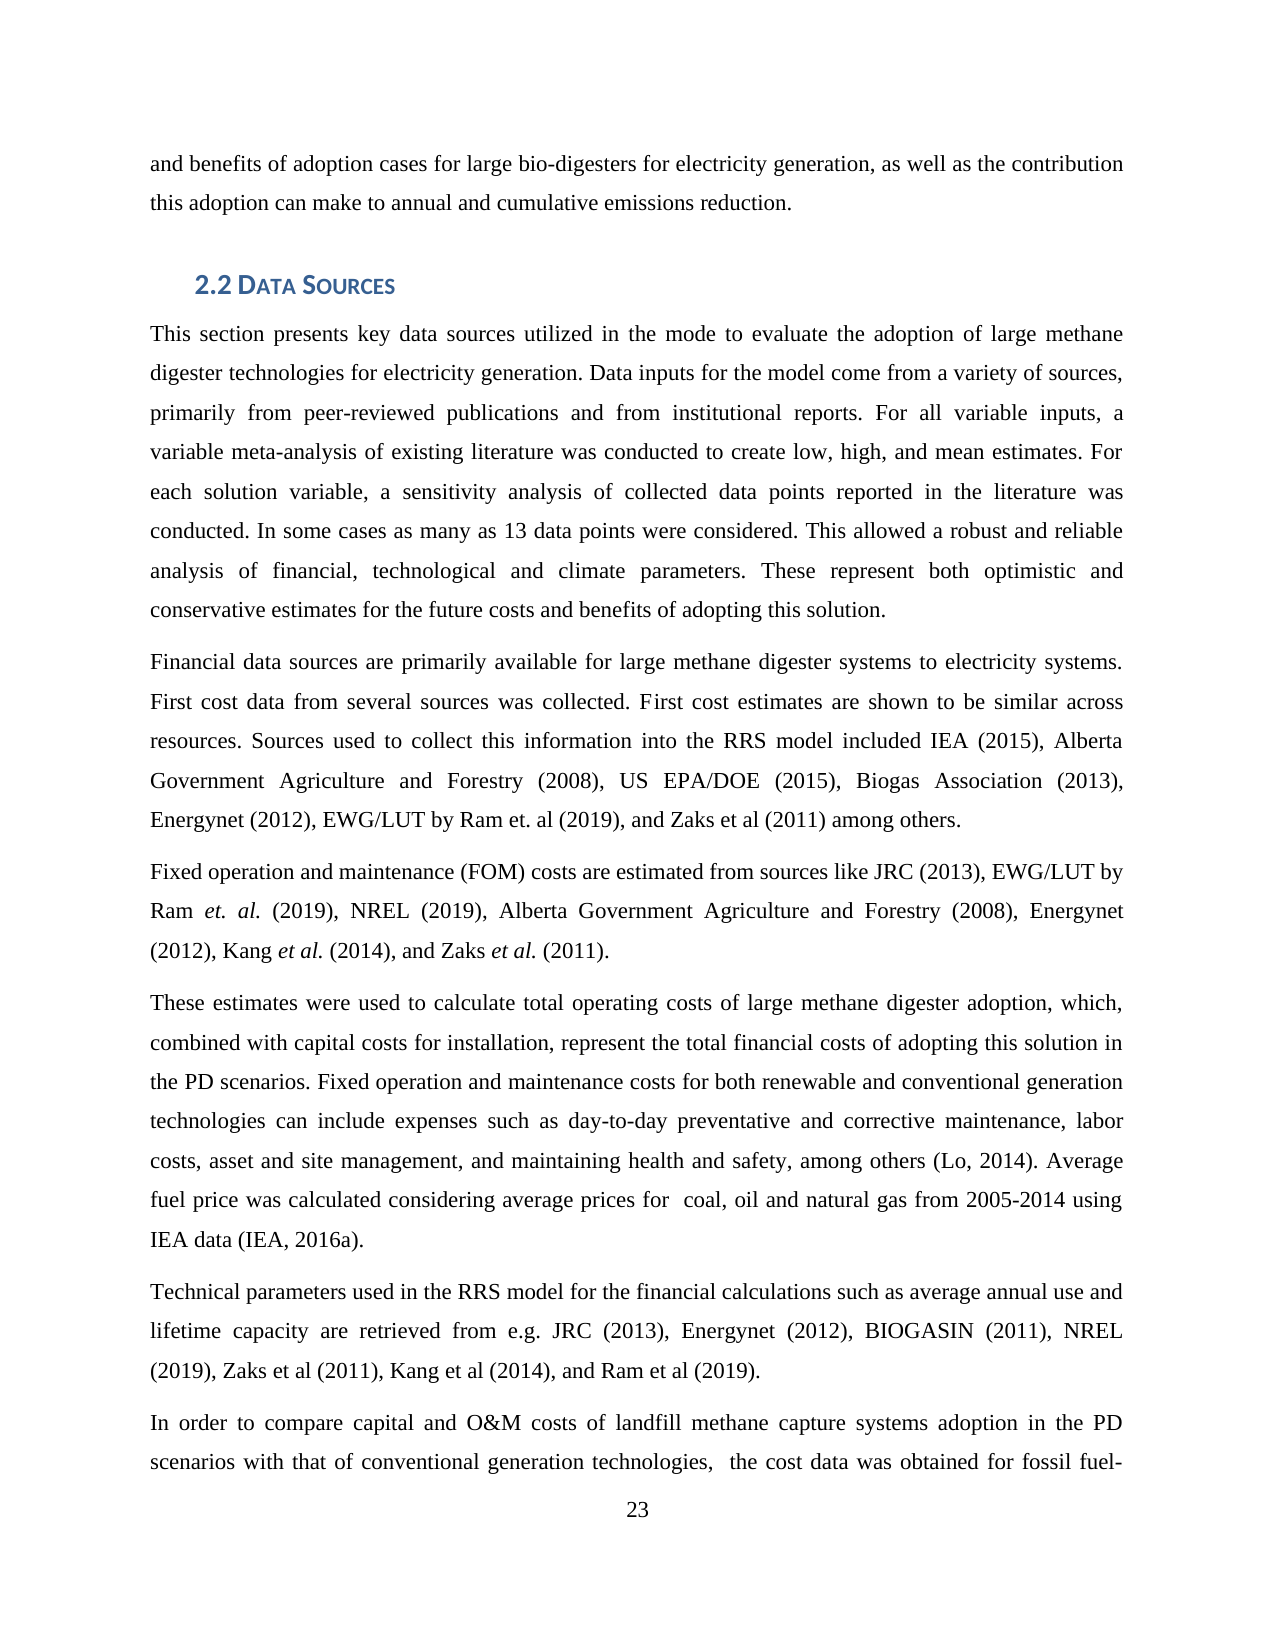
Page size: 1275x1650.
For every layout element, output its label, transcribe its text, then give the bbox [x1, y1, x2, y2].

text These estimates were used to calculate total operating costs of large methane digester adoption, which, combined with capital costs for installation, represent the total financial costs of adopting this solution in the PD scenarios. Fixed operation and maintenance costs for both renewable and conventional generation technologies can include expenses such as day-to-day preventative and corrective maintenance, labor costs, asset and site management, and maintaining health and safety, among others (Lo, 2014). Average fuel price was calculated considering average prices for coal, oil and natural gas from 2005-2014 using IEA data (IEA, 2016a). [150, 989, 1125, 1252]
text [150, 150, 1125, 216]
text Financial data sources are primarily available for large methane digester systems to electricity systems. First cost data from several sources was collected. First cost estimates are shown to be similar across resources. Sources used to collect this information into the RRS model included IEA (2015), Alberta Government Agriculture and Forestry (2008), US EPA/DOE (2015), Biogas Association (2013), Energynet (2012), EWG/LUT by Ram et. al (2019), and Zaks et al (2011) among others. [150, 648, 1125, 832]
text Fixed operation and maintenance (FOM) costs are estimated from sources like JRC (2013), EWG/LUT by Ram et. al. (2019), NREL (2019), Alberta Government Agriculture and Forestry (2008), Energynet (2012), Kang et al. (2014), and Zaks et al. (2011). [150, 858, 1125, 963]
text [150, 1409, 1125, 1475]
subtitle Data Sources [194, 266, 1125, 302]
text Technical parameters used in the RRS model for the financial calculations such as average annual use and lifetime capacity are retrieved from e.g. JRC (2013), Energynet (2012), BIOGASIN (2011), NREL (2019), Zaks et al (2011), Kang et al (2014), and Ram et al (2019). [150, 1278, 1125, 1383]
text This section presents key data sources utilized in the mode to evaluate the adoption of large methane digester technologies for electricity generation. Data inputs for the model come from a variety of sources, primarily from peer-reviewed publications and from institutional reports. For all variable inputs, a variable meta-analysis of existing literature was conducted to create low, high, and mean estimates. For each solution variable, a sensitivity analysis of collected data points reported in the literature was conducted. In some cases as many as 13 data points were considered. This allowed a robust and reliable analysis of financial, technological and climate parameters. These represent both optimistic and conservative estimates for the future costs and benefits of adopting this solution. [150, 320, 1125, 623]
